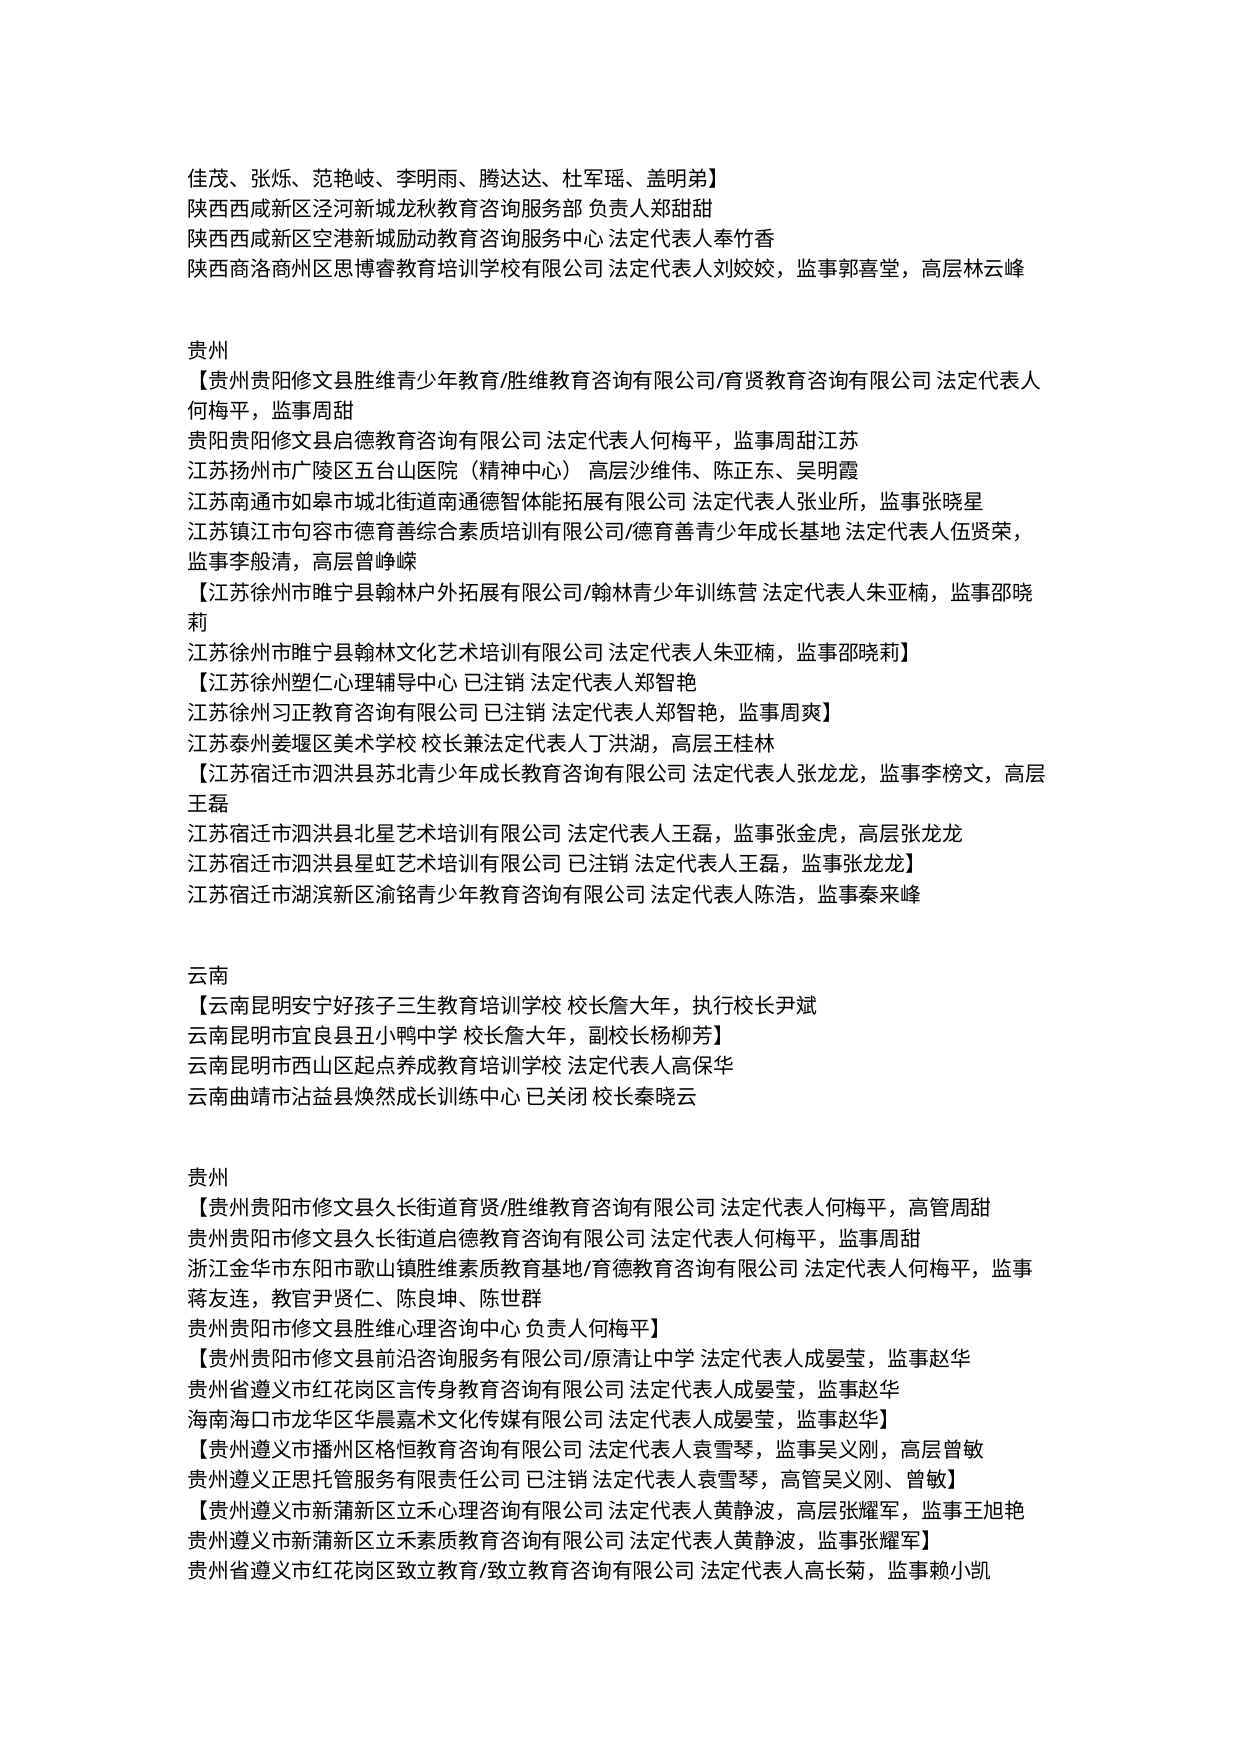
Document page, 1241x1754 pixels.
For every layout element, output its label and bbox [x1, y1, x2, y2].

subtitle [187, 162, 1053, 1584]
